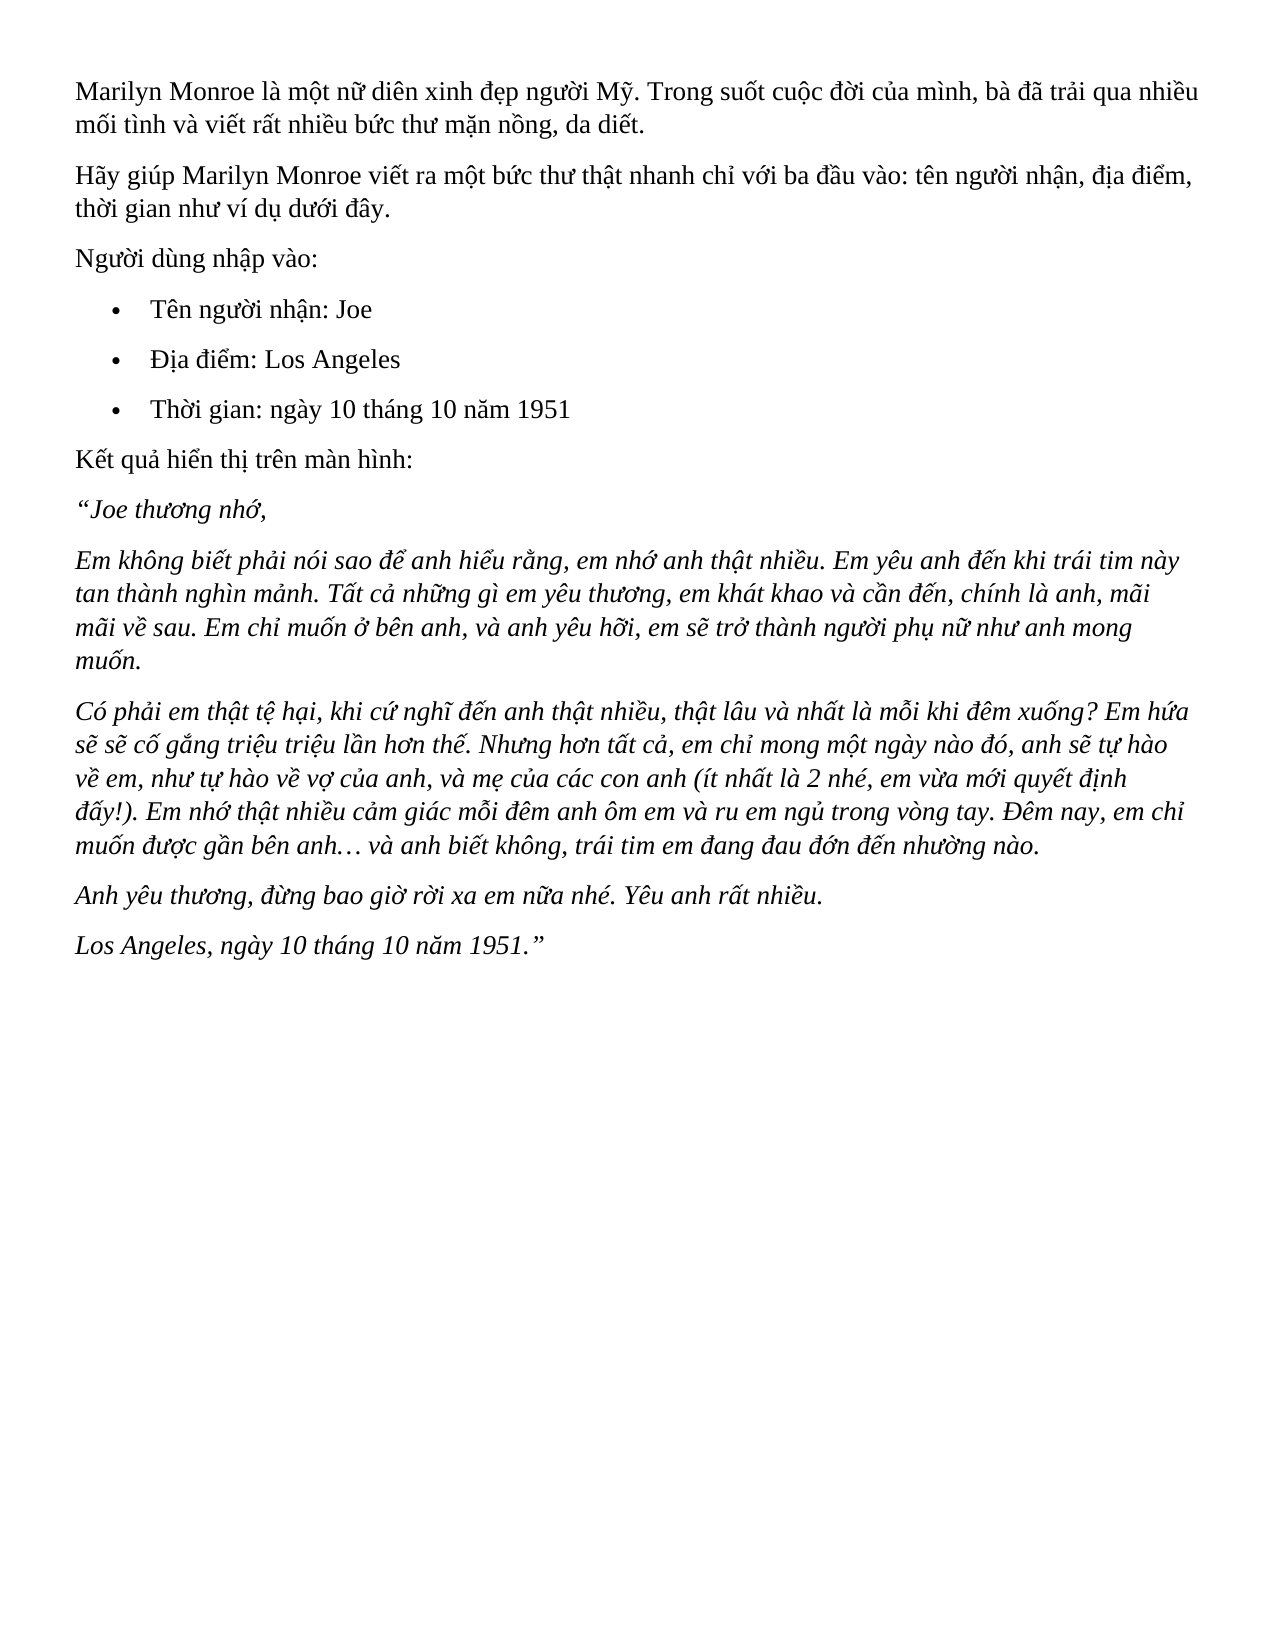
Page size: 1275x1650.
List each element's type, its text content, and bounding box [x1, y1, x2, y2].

text Los Angeles, ngày 10 tháng 10 năm 1951.” [75, 929, 1200, 960]
text Kết quả hiển thị trên màn hình: [75, 443, 1200, 474]
text Marilyn Monroe là một nữ diên xinh đẹp người Mỹ. Trong suốt cuộc đời của mình, bà đã trải qua nhiều mối tình và viết rất nhiều bức thư mặn nồng, da diết. [75, 75, 1200, 140]
list Tên người nhận: Joe [112, 293, 1200, 324]
list Địa điểm: Los Angeles [112, 343, 1200, 374]
text Em không biết phải nói sao để anh hiểu rằng, em nhớ anh thật nhiều. Em yêu anh đến khi trái tim này tan thành nghìn mảnh. Tất cả những gì em yêu thương, em khát khao và cần đến, chính là anh, mãi mãi về sau. Em chỉ muốn ở bên anh, và anh yêu hỡi, em sẽ trở thành người phụ nữ như anh mong muốn. [75, 544, 1200, 676]
text Hãy giúp Marilyn Monroe viết ra một bức thư thật nhanh chỉ với ba đầu vào: tên người nhận, địa điểm, thời gian như ví dụ dưới đây. [75, 159, 1200, 223]
text Có phải em thật tệ hại, khi cứ nghĩ đến anh thật nhiều, thật lâu và nhất là mỗi khi đêm xuống? Em hứa sẽ sẽ cố gắng triệu triệu lần hơn thế. Nhưng hơn tất cả, em chỉ mong một ngày nào đó, anh sẽ tự hào về em, như tự hào về vợ của anh, và mẹ của các con anh (ít nhất là 2 nhé, em vừa mới quyết định đấy!). Em nhớ thật nhiều cảm giác mỗi đêm anh ôm em và ru em ngủ trong vòng tay. Đêm nay, em chỉ muốn được gần bên anh… và anh biết không, trái tim em đang đau đớn đến nhường nào. [75, 694, 1200, 860]
text Anh yêu thương, đừng bao giờ rời xa em nữa nhé. Yêu anh rất nhiều. [75, 879, 1200, 910]
list Thời gian: ngày 10 tháng 10 năm 1951 [112, 393, 1200, 424]
text Người dùng nhập vào: [75, 242, 1200, 274]
text “Joe thương nhớ, [75, 493, 1200, 525]
